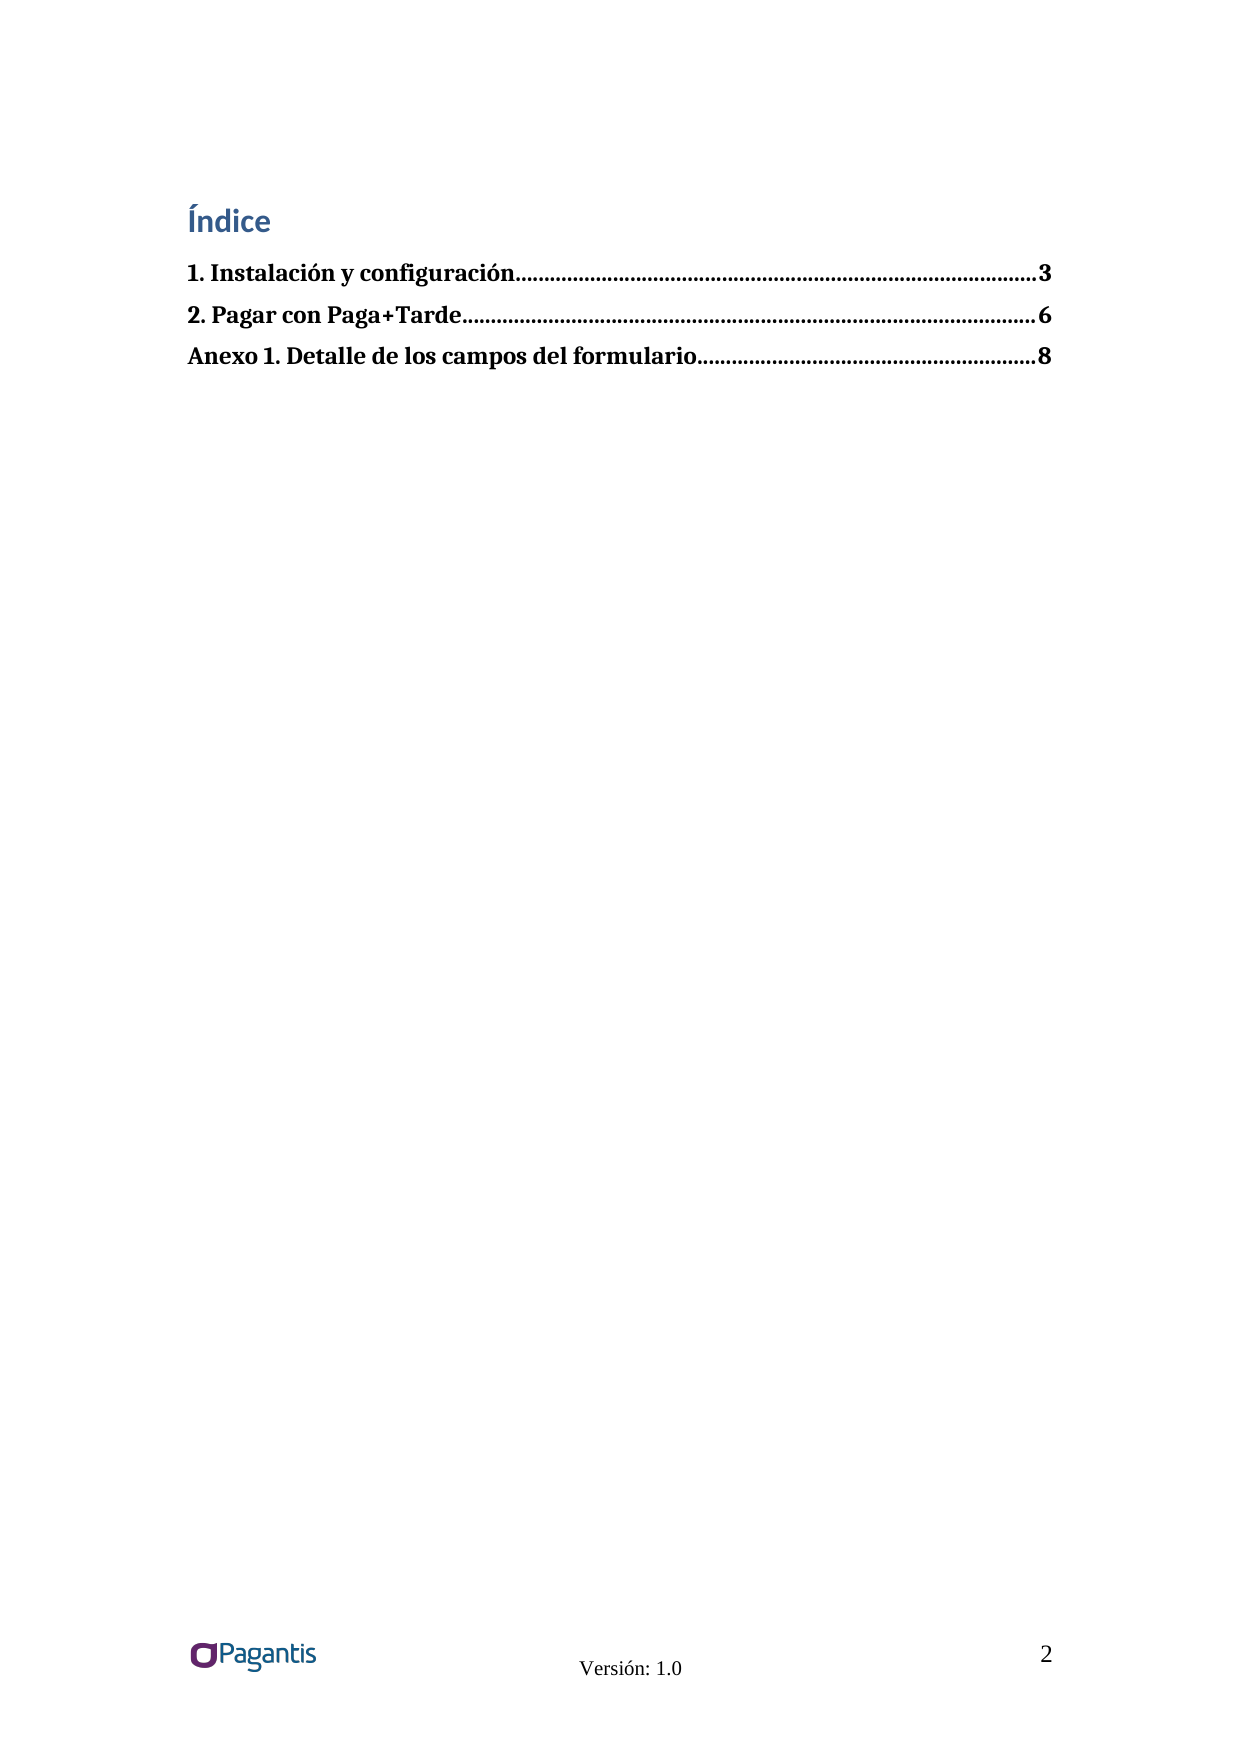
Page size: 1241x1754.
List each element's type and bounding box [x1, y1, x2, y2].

picture [187, 1638, 320, 1676]
